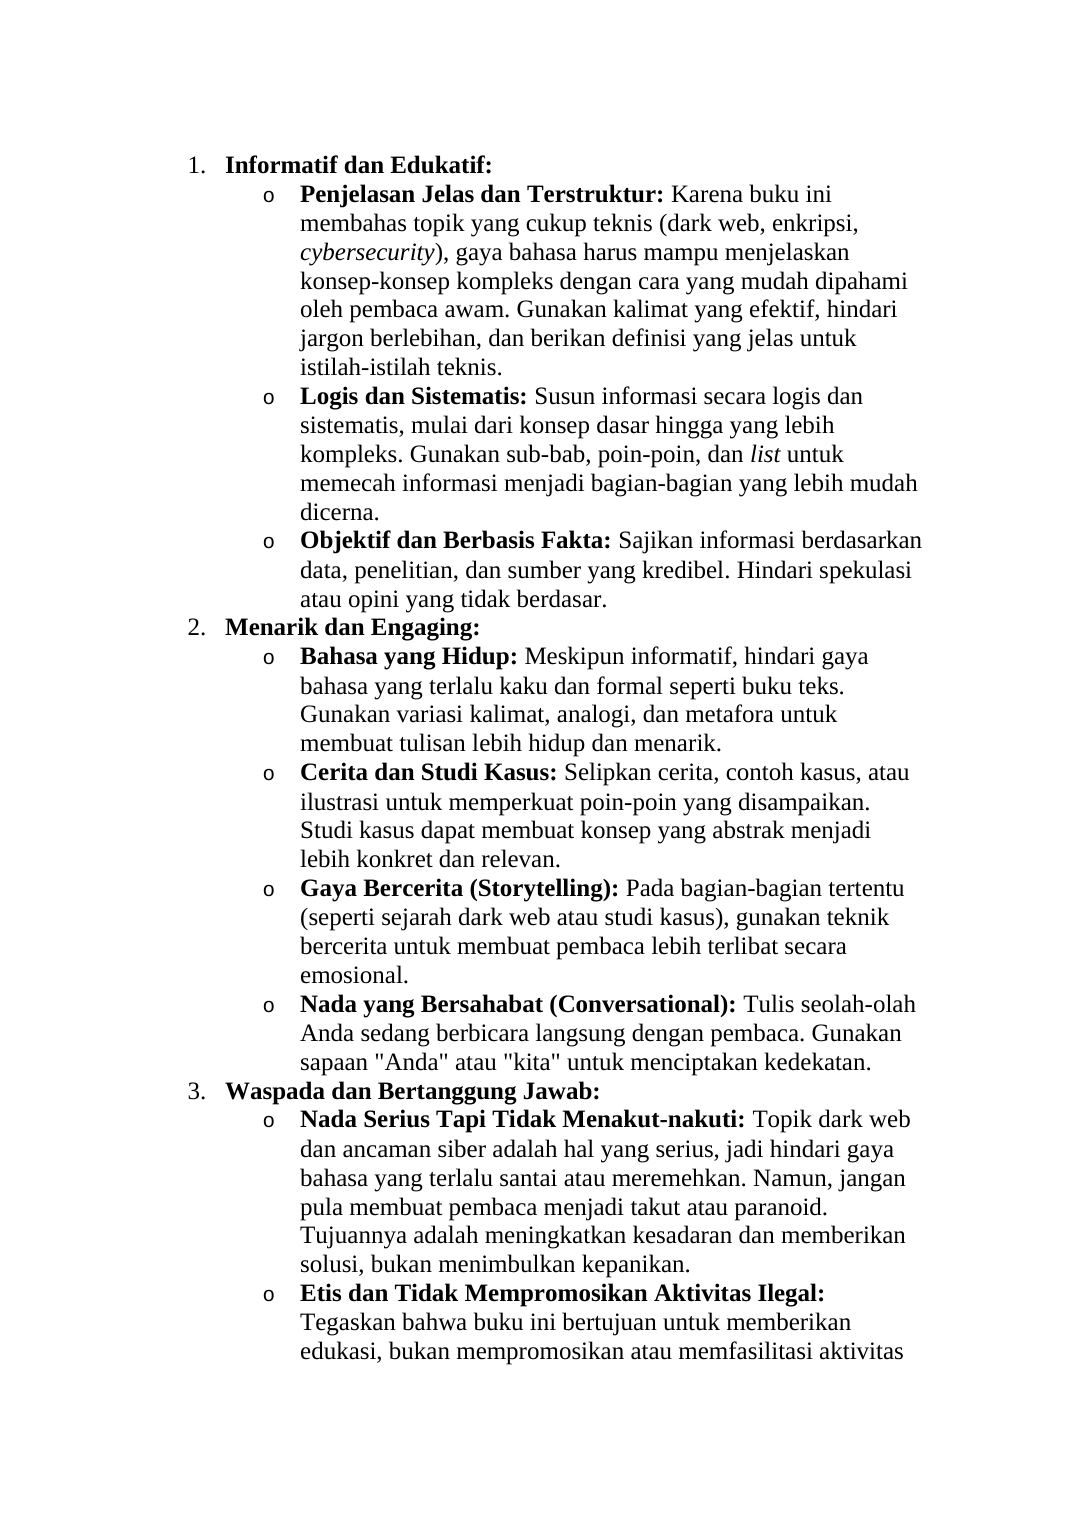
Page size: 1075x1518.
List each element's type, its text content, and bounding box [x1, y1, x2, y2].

list Gaya Bercerita (Storytelling): Pada bagian-bagian tertentu (seperti sejarah dark web atau studi kasus), gunakan teknik bercerita untuk membuat pembaca lebih terlibat secara emosional. [262, 873, 925, 989]
list Informatif dan Edukatif: [187, 150, 925, 179]
list Cerita dan Studi Kasus: Selipkan cerita, contoh kasus, atau ilustrasi untuk memperkuat poin-poin yang disampaikan. Studi kasus dapat membuat konsep yang abstrak menjadi lebih konkret dan relevan. [262, 757, 925, 873]
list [262, 1278, 925, 1365]
list Logis dan Sistematis: Susun informasi secara logis dan sistematis, mulai dari konsep dasar hingga yang lebih kompleks. Gunakan sub-bab, poin-poin, dan list untuk memecah informasi menjadi bagian-bagian yang lebih mudah dicerna. [262, 381, 925, 525]
list Menarik dan Engaging: [187, 612, 925, 641]
list Bahasa yang Hidup: Meskipun informatif, hindari gaya bahasa yang terlalu kaku dan formal seperti buku teks. Gunakan variasi kalimat, analogi, dan metafora untuk membuat tulisan lebih hidup dan menarik. [262, 641, 925, 757]
list Penjelasan Jelas dan Terstruktur: Karena buku ini membahas topik yang cukup teknis (dark web, enkripsi, cybersecurity), gaya bahasa harus mampu menjelaskan konsep-konsep kompleks dengan cara yang mudah dipahami oleh pembaca awam. Gunakan kalimat yang efektif, hindari jargon berlebihan, dan berikan definisi yang jelas untuk istilah-istilah teknis. [262, 179, 925, 381]
list Nada yang Bersahabat (Conversational): Tulis seolah-olah Anda sedang berbicara langsung dengan pembaca. Gunakan sapaan "Anda" atau "kita" untuk menciptakan kedekatan. [262, 989, 925, 1076]
list Waspada dan Bertanggung Jawab: [187, 1076, 925, 1104]
list Objektif dan Berbasis Fakta: Sajikan informasi berdasarkan data, penelitian, dan sumber yang kredibel. Hindari spekulasi atau opini yang tidak berdasar. [262, 525, 925, 612]
list Nada Serius Tapi Tidak Menakut-nakuti: Topik dark web dan ancaman siber adalah hal yang serius, jadi hindari gaya bahasa yang terlalu santai atau meremehkan. Namun, jangan pula membuat pembaca menjadi takut atau paranoid. Tujuannya adalah meningkatkan kesadaran dan memberikan solusi, bukan menimbulkan kepanikan. [262, 1104, 925, 1278]
